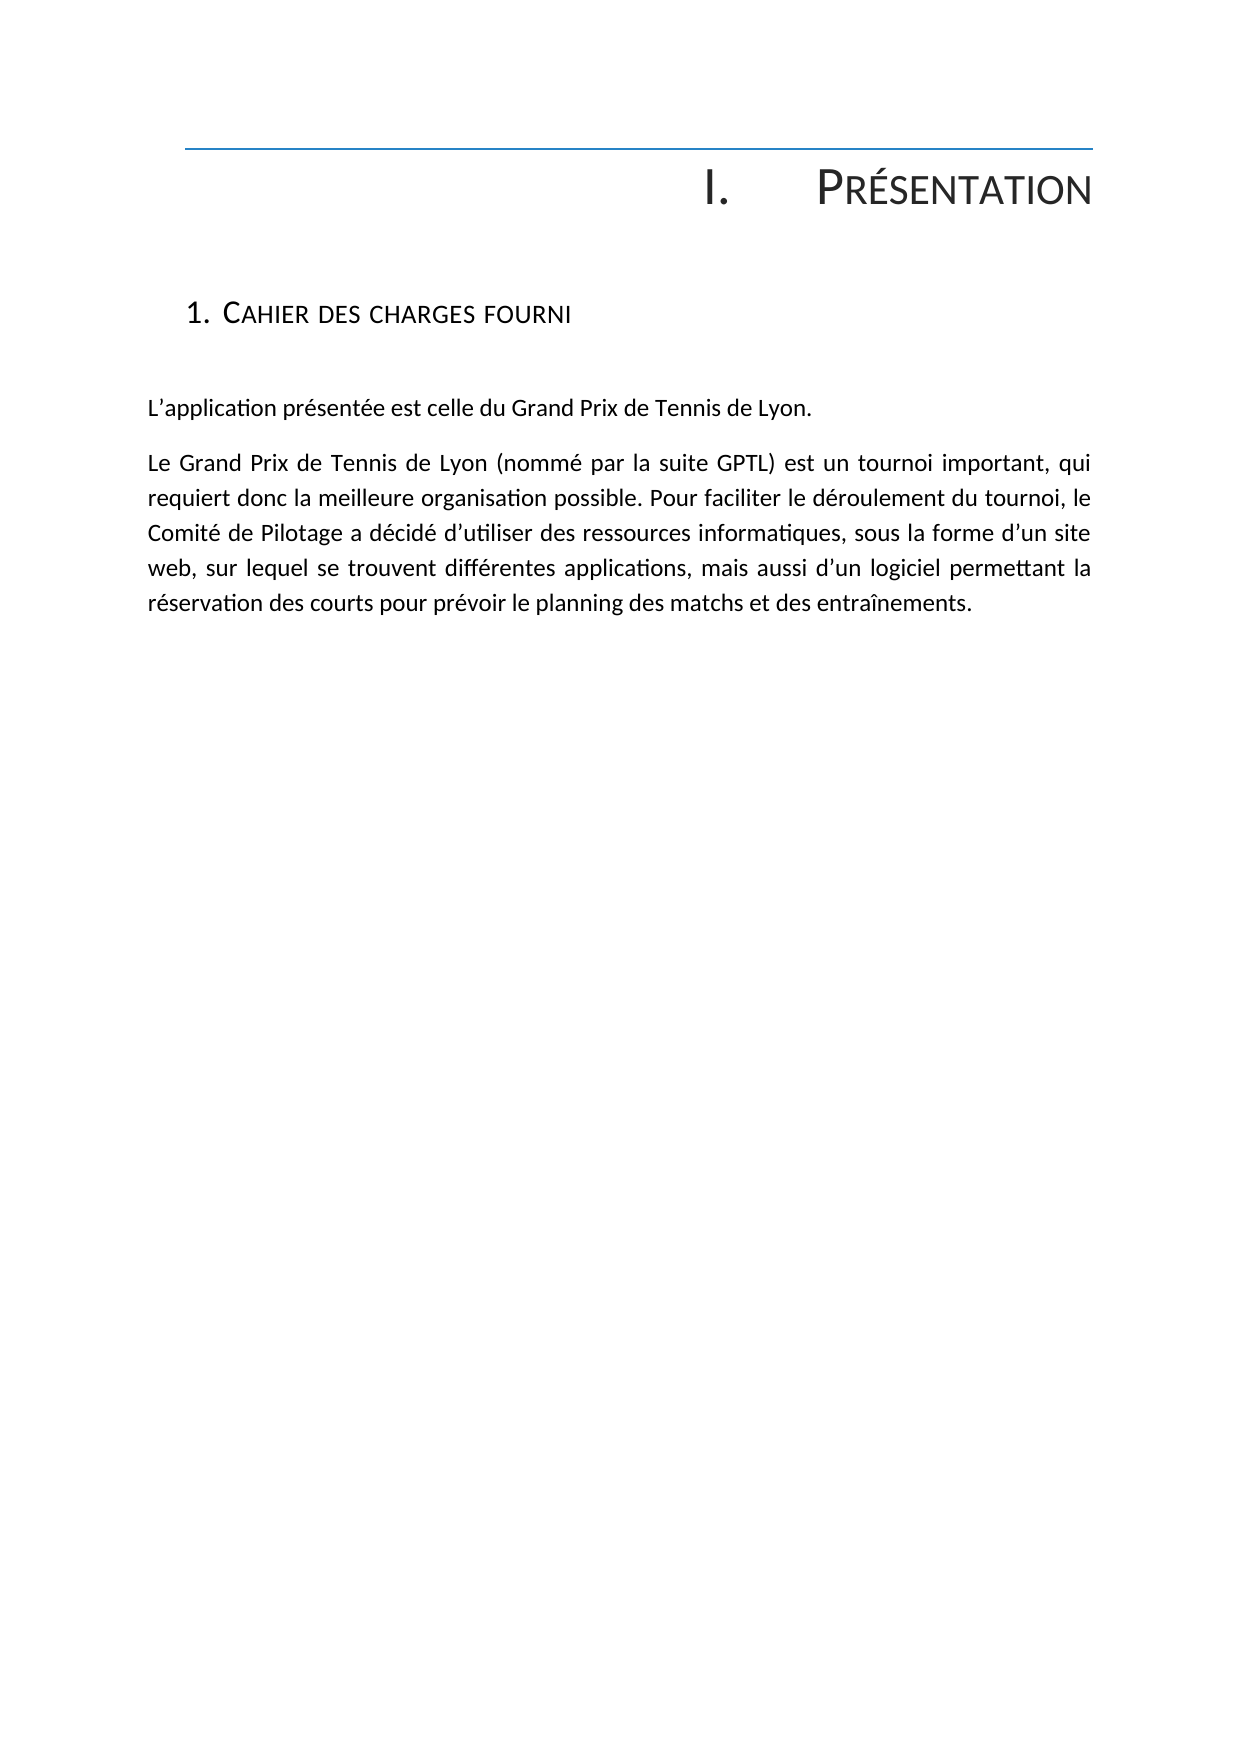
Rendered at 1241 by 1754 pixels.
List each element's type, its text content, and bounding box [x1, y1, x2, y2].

title Présentation [185, 150, 1093, 218]
subtitle Cahier des charges fourni [185, 291, 1093, 332]
text Le Grand Prix de Tennis de Lyon (nommé par la suite GPTL) est un tournoi important, qui requiert donc la meilleure organisation possible. Pour faciliter le déroulement du tournoi, le Comité de Pilotage a décidé d’utiliser des ressources informatiques, sous la forme d’un site web, sur lequel se trouvent différentes applications, mais aussi d’un logiciel permettant la réservation des courts pour prévoir le planning des matchs et des entraînements. [148, 448, 1093, 618]
text L’application présentée est celle du Grand Prix de Tennis de Lyon. [148, 392, 1093, 422]
